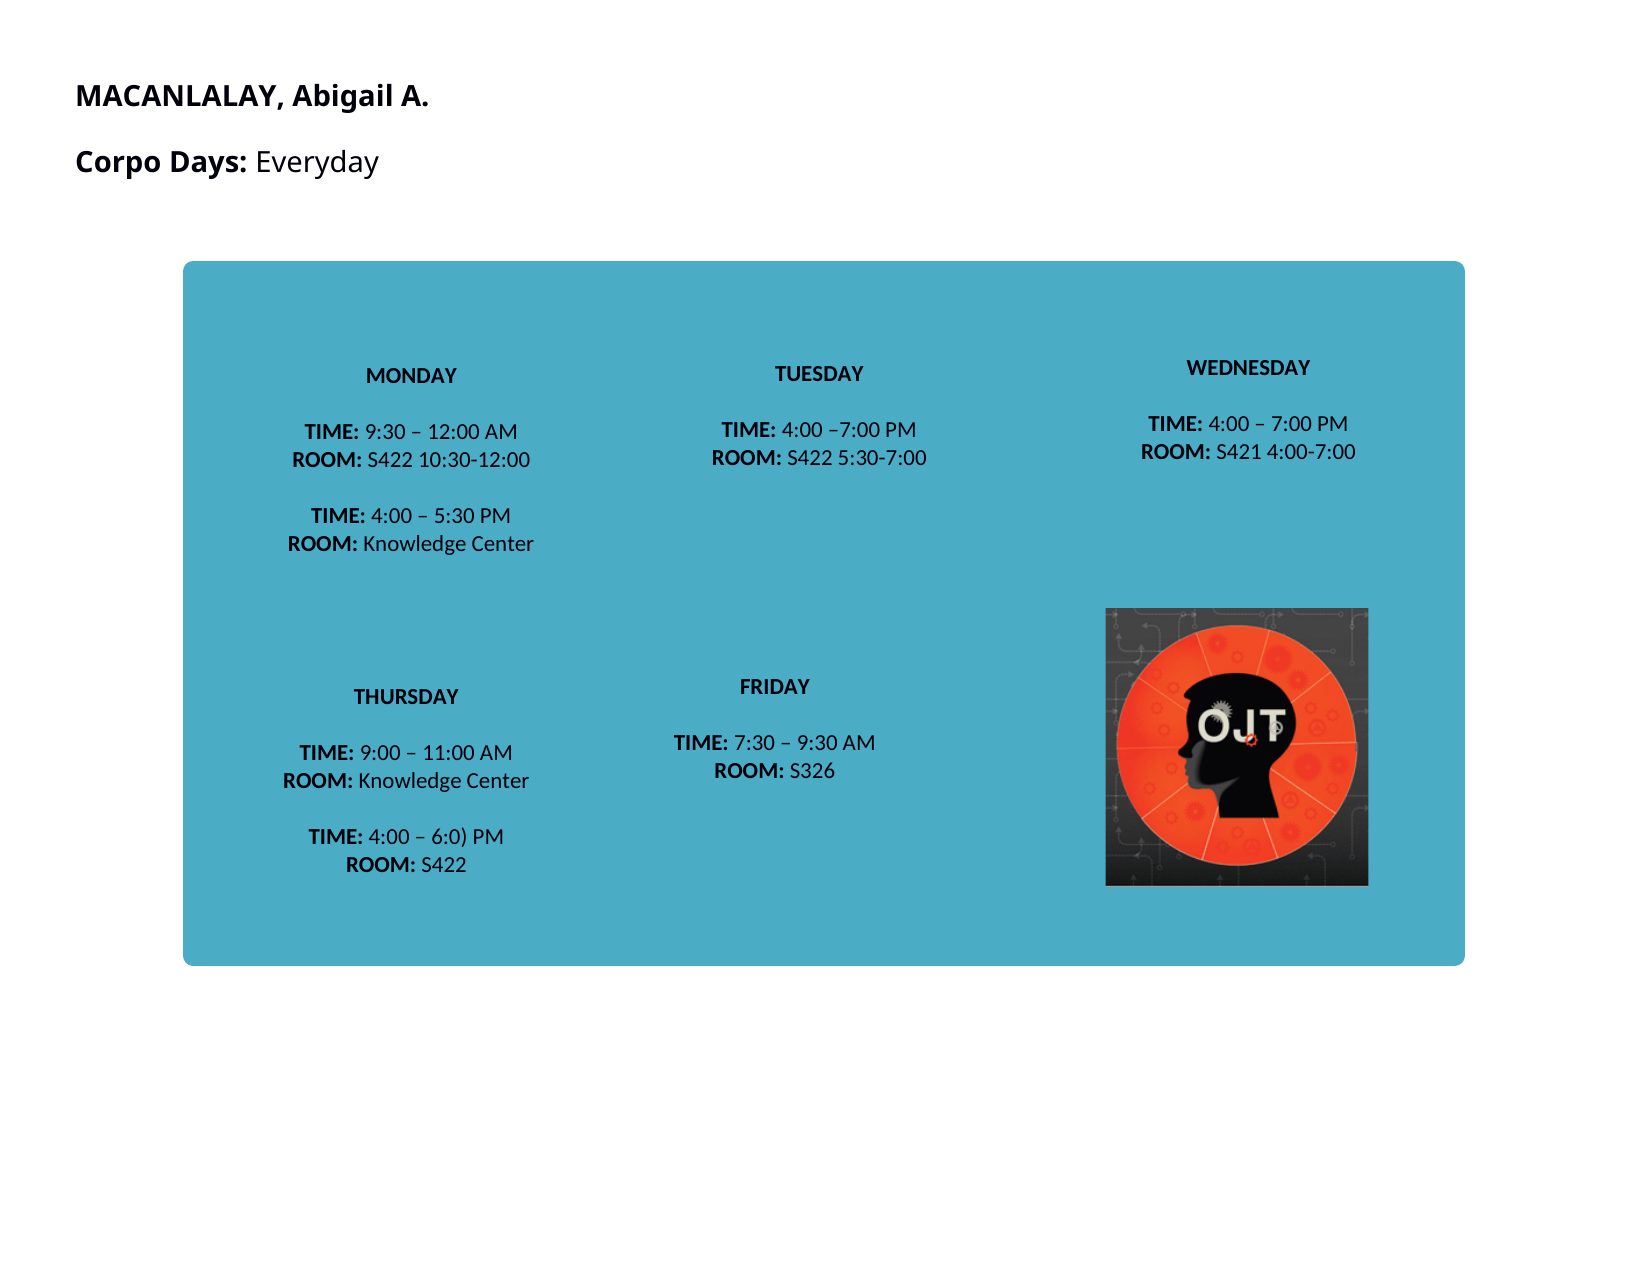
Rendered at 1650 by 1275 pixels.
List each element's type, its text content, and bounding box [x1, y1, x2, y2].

text Corpo Days: Everyday [75, 141, 1575, 181]
text MACANLALAY, Abigail A. [75, 75, 1575, 115]
picture [1105, 608, 1369, 887]
